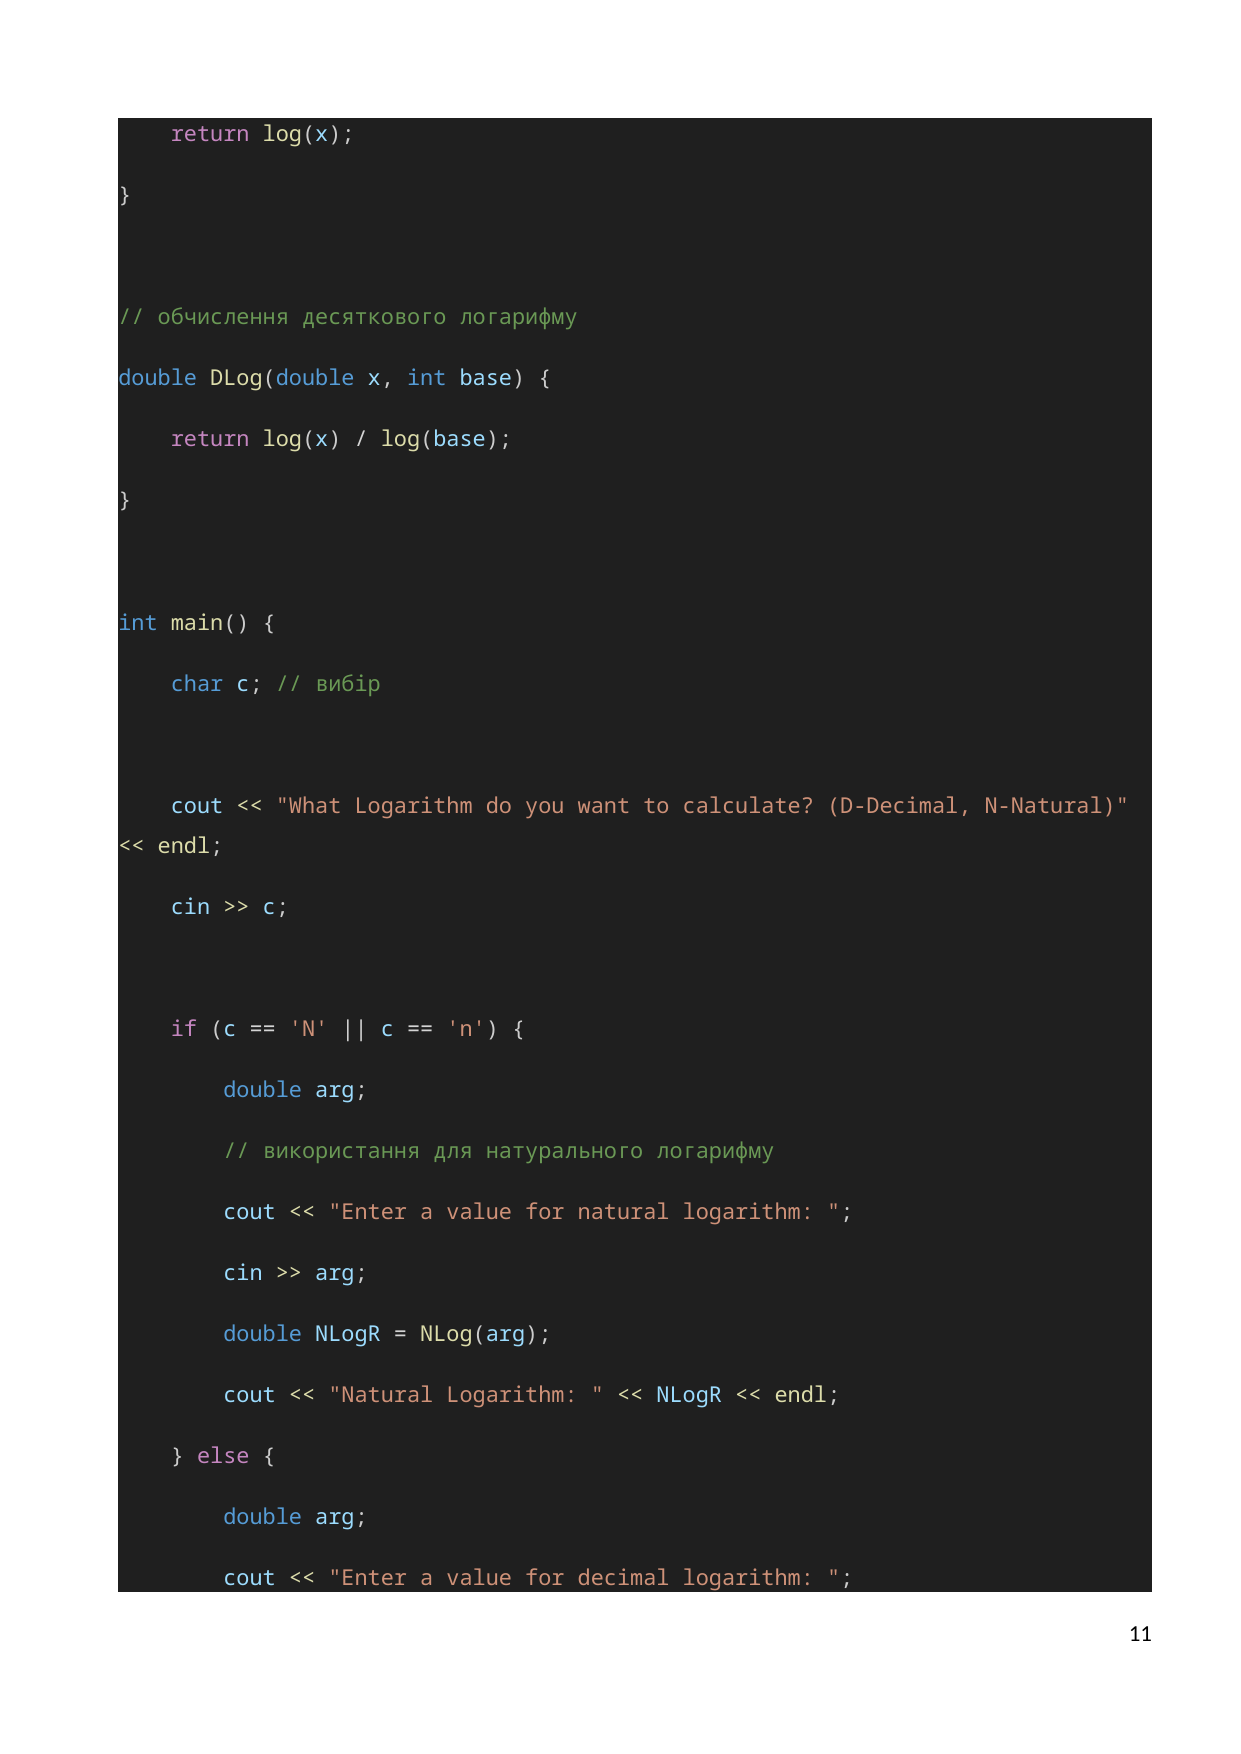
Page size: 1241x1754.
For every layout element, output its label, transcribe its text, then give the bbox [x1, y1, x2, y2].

text } [118, 179, 1152, 209]
text } [118, 484, 1152, 514]
text // обчислення десяткового логарифму [118, 301, 1152, 331]
text double DLog(double x, int base) { [118, 362, 1152, 392]
text } else { [118, 1440, 1152, 1470]
text double NLogR = NLog(arg); [118, 1318, 1152, 1348]
text cin >> arg; [118, 1257, 1152, 1287]
text int main() { [118, 606, 1152, 636]
text // використання для натурального логарифму [118, 1135, 1152, 1165]
text return log(x) / log(base); [118, 423, 1152, 453]
text cin >> c; [118, 891, 1152, 921]
text cout << "Natural Logarithm: " << NLogR << endl; [118, 1379, 1152, 1409]
text cout << "Enter a value for decimal logarithm: "; [118, 1562, 1152, 1592]
text double arg; [118, 1074, 1152, 1104]
text if (c == 'N' || c == 'n') { [118, 1013, 1152, 1043]
text cout << "What Logarithm do you want to calculate? (D-Decimal, N-Natural)" << endl; [118, 789, 1152, 859]
text double arg; [118, 1501, 1152, 1531]
text cout << "Enter a value for natural logarithm: "; [118, 1196, 1152, 1226]
text char c; // вибір [118, 667, 1152, 697]
text return log(x); [118, 118, 1152, 148]
